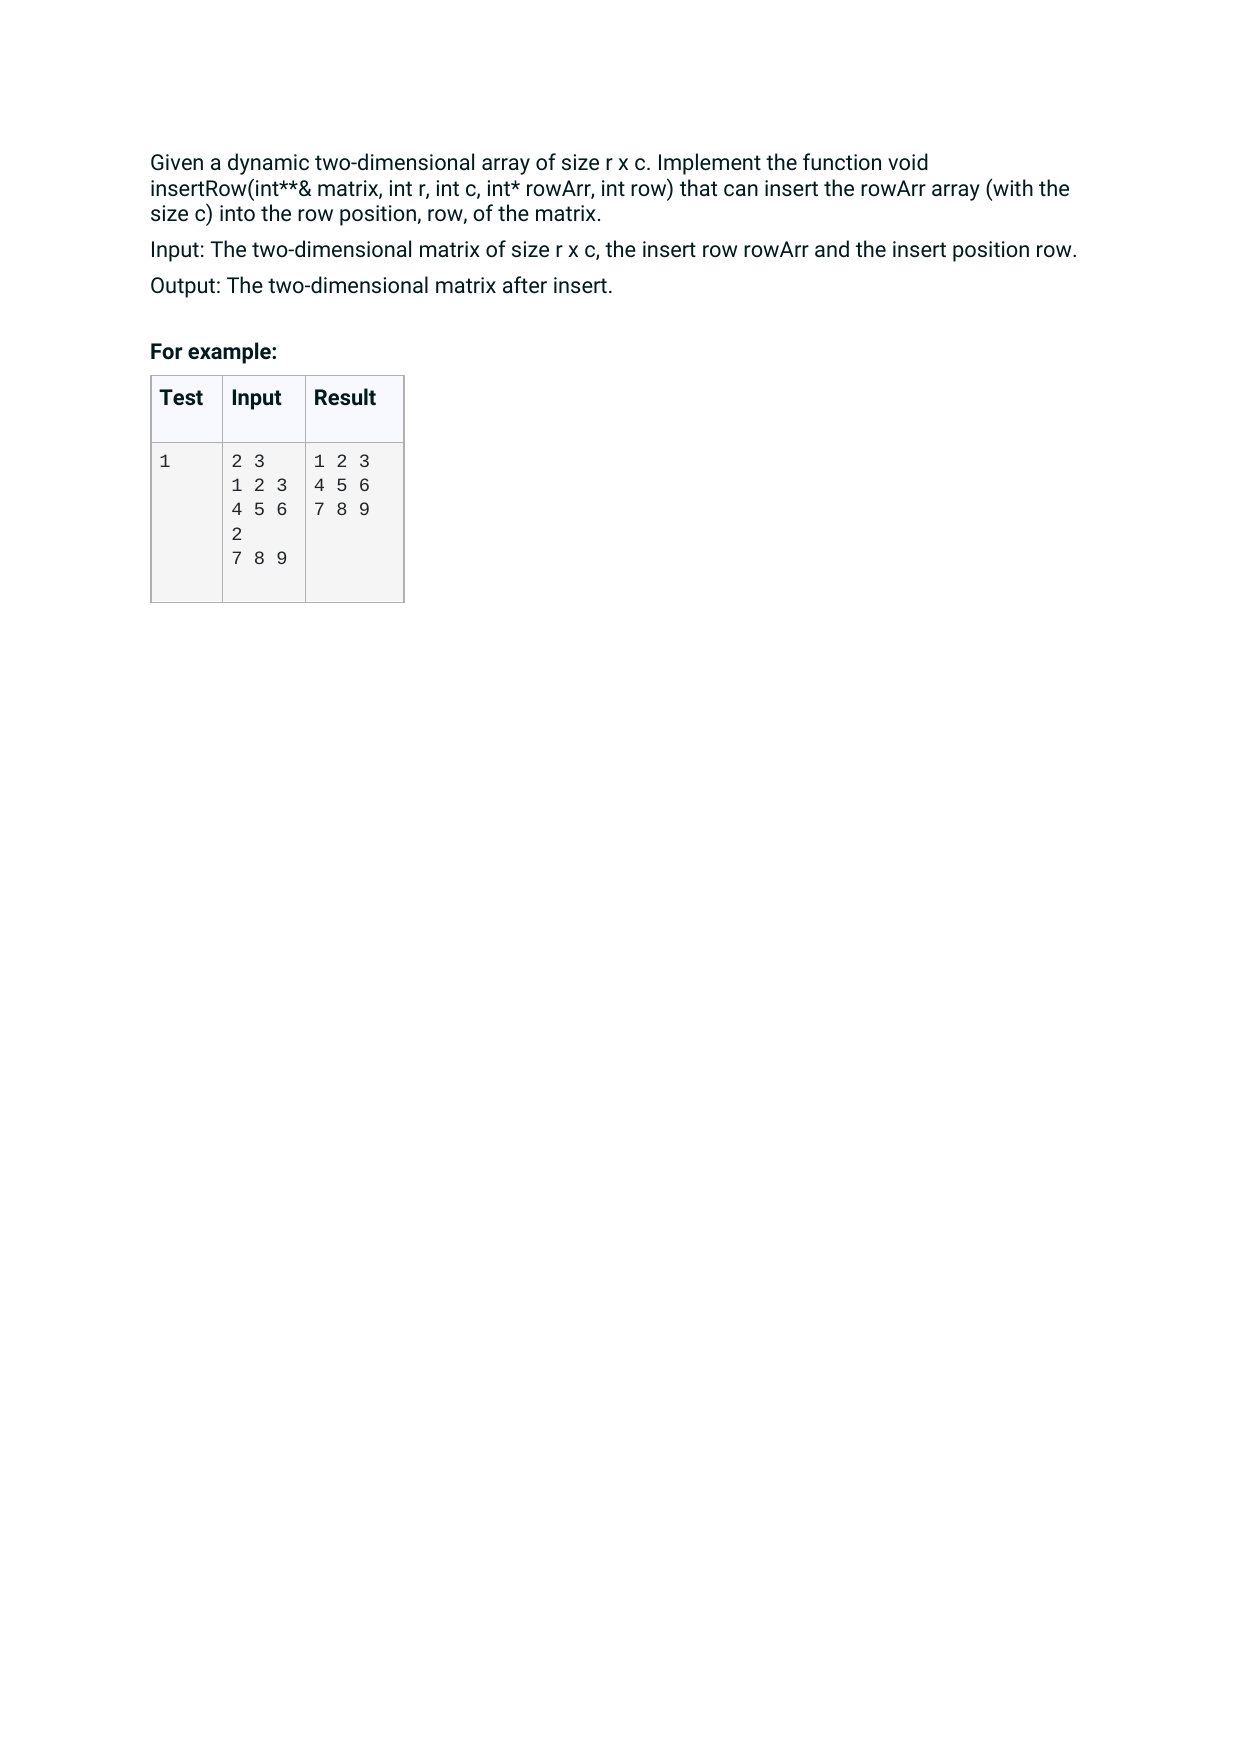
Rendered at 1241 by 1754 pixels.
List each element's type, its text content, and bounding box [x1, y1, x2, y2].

table_cell 2 3 1 2 3 4 5 6 2 7 8 9 [223, 443, 305, 601]
table_cell 1 [152, 443, 222, 601]
table_header Test [152, 376, 222, 442]
text Given a dynamic two-dimensional array of size r x c. Implement the function void insertRow(int**& matrix, int r, int c, int* rowArr, int row) that can insert the rowArr array (with the size c) into the row position, row, of the matrix. [150, 150, 1090, 227]
text Output: The two-dimensional matrix after insert. [150, 273, 1090, 299]
table_header Input [223, 376, 305, 442]
table_cell 1 2 3 4 5 6 7 8 9 [306, 443, 403, 601]
text For example: [150, 339, 1090, 364]
table_header Result [306, 376, 403, 442]
text Input: The two-dimensional matrix of size r x c, the insert row rowArr and the insert position row. [150, 237, 1090, 263]
